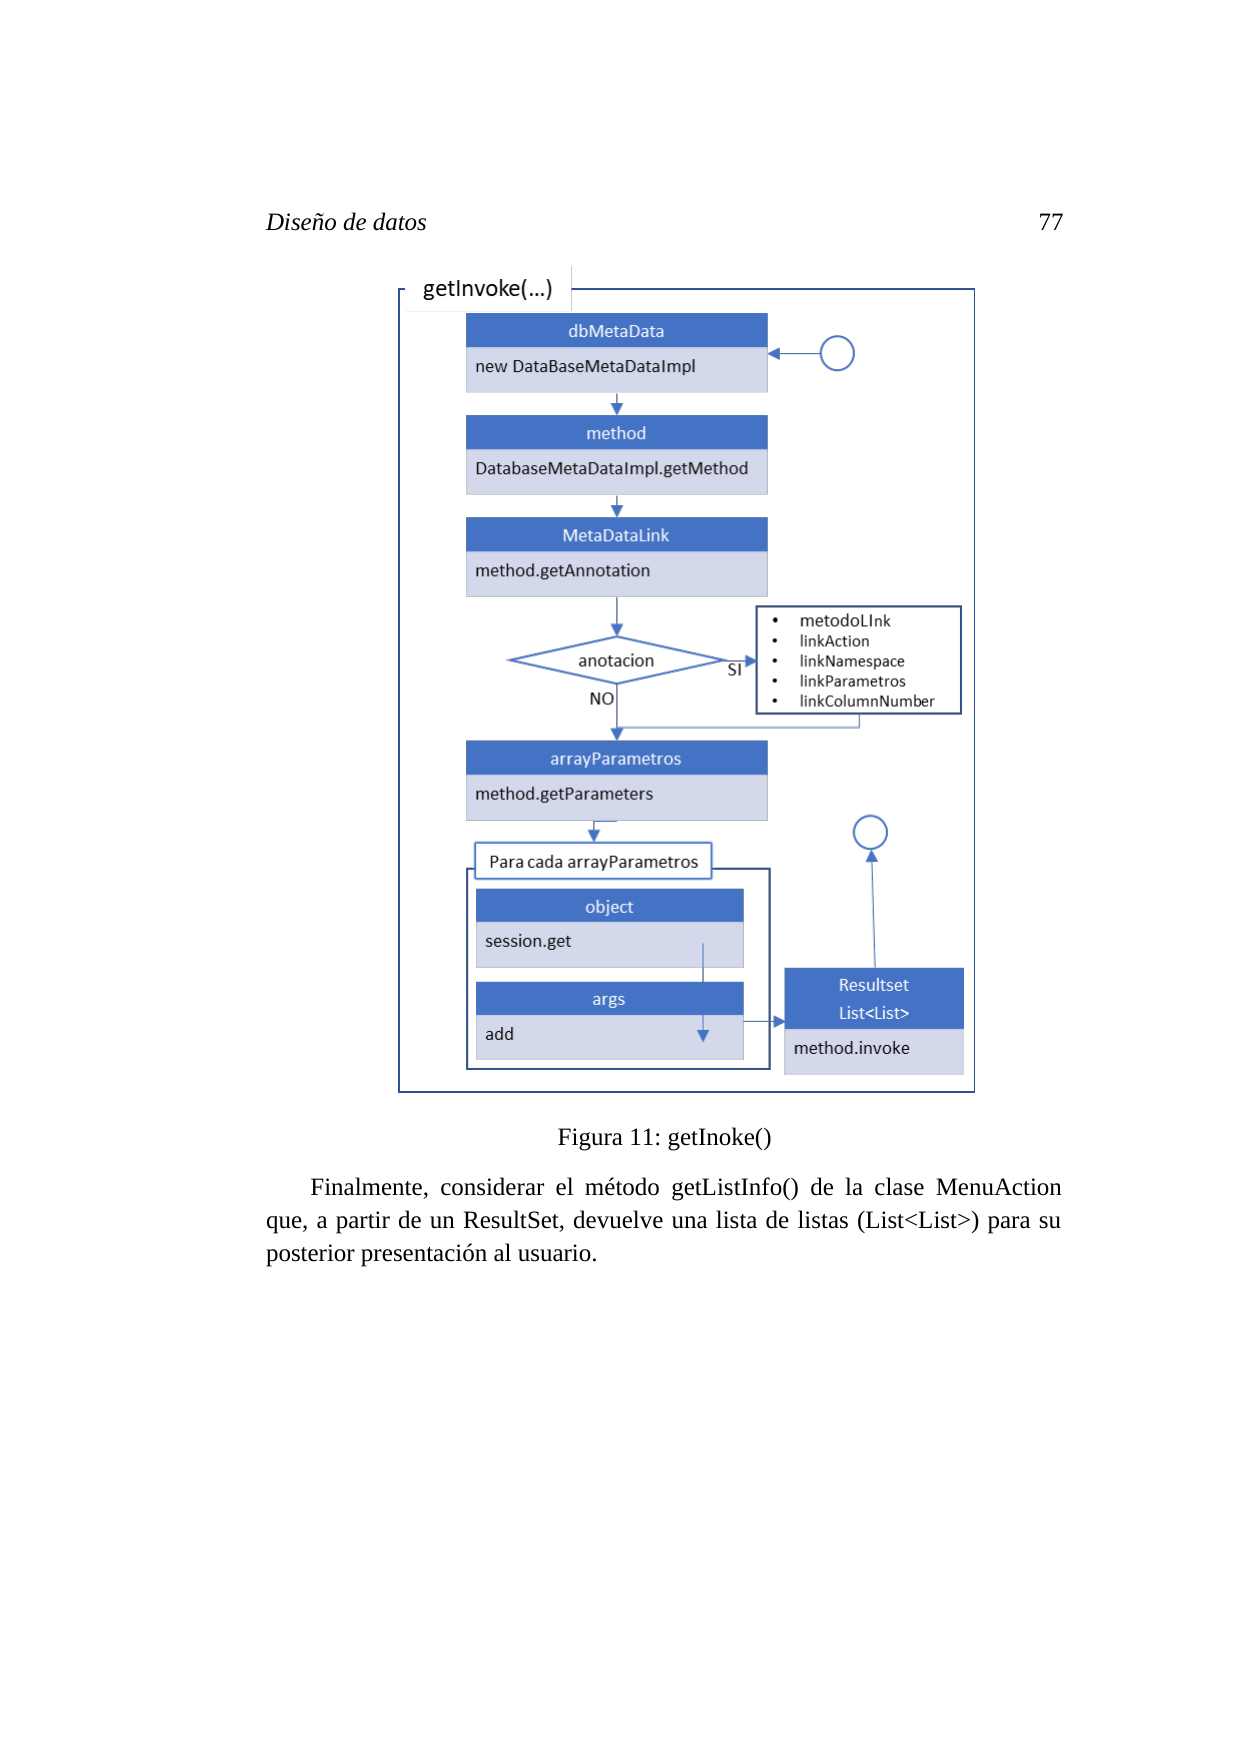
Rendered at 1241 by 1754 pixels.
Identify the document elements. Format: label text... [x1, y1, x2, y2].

text Finalmente, considerar el método getListInfo() de la clase MenuAction que, a partir de un ResultSet, devuelve una lista de listas (List<List>) para su posterior presentación al usuario. [266, 1172, 1063, 1266]
picture [398, 265, 975, 1093]
